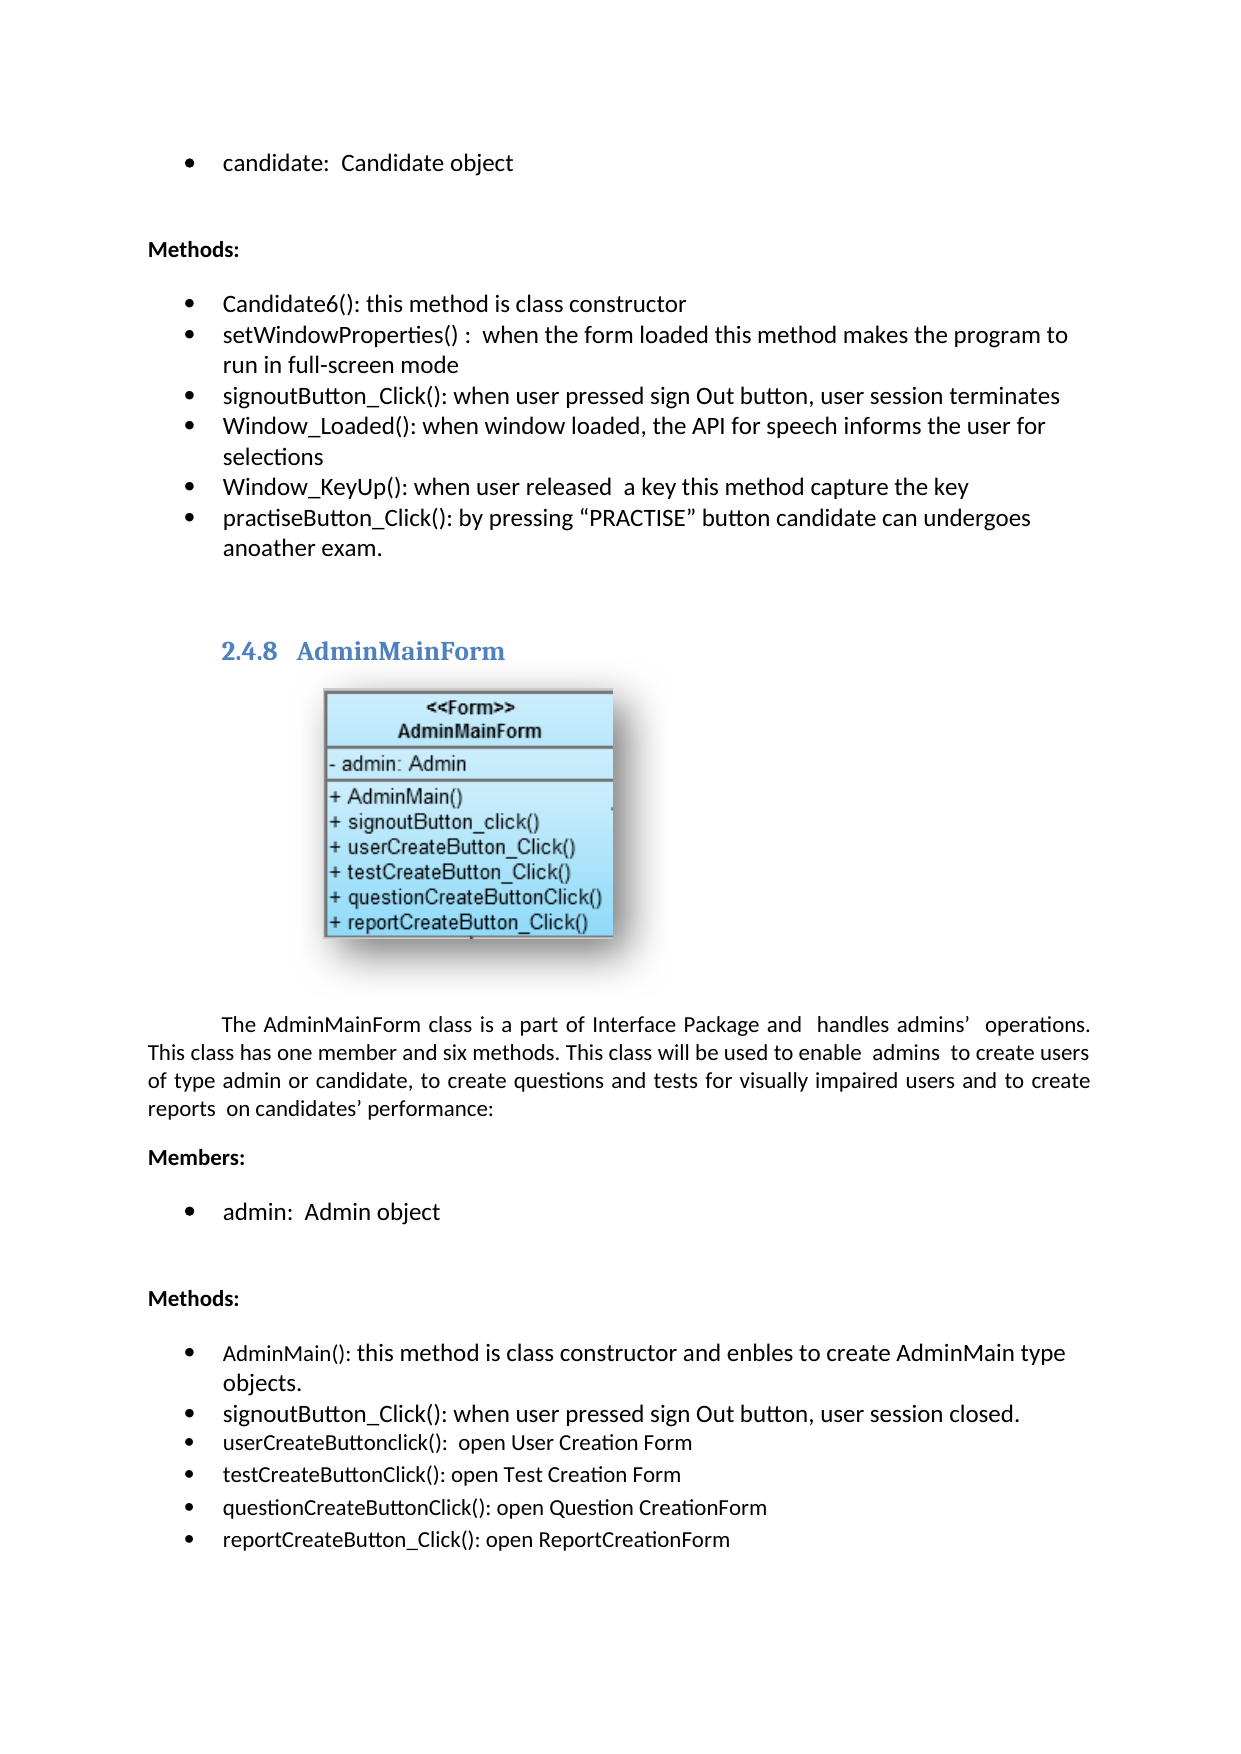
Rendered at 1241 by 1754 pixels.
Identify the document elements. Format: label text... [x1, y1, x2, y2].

list userCreateButtonclick(): open User Creation Form [185, 1428, 1093, 1456]
list practiseButton_Click(): by pressing “PRACTISE” button candidate can undergoes anoather exam. [185, 502, 1093, 563]
list setWindowProperties() : when the form loaded this method makes the program to run in full-screen mode [185, 319, 1093, 380]
list signoutButton_Click(): when user pressed sign Out button, user session terminates [185, 380, 1093, 410]
text Methods: [148, 235, 1093, 263]
text Methods: [148, 1284, 1093, 1312]
list admin: Admin object [185, 1196, 1093, 1226]
list Window_KeyUp(): when user released a key this method capture the key [185, 471, 1093, 502]
list testCreateButtonClick(): open Test Creation Form [185, 1461, 1093, 1488]
list Window_Loaded(): when window loaded, the API for speech informs the user for selections [185, 410, 1093, 471]
list reportCreateButton_Click(): open ReportCreationForm [185, 1525, 1093, 1553]
text The AdminMainForm class is a part of Interface Package and handles admins’ operations. This class has one member and six methods. This class will be used to enable admins to create users of type admin or candidate, to create questions and tests for visually impaired users and to create reports on candidates’ performance: [148, 1010, 1093, 1122]
list questionCreateButtonClick(): open Question CreationForm [185, 1493, 1093, 1521]
list candidate: Candidate object [185, 148, 1093, 210]
text Members: [148, 1143, 1093, 1171]
list AdminMain(): this method is class constructor and enbles to create AdminMain type objects. [185, 1337, 1093, 1398]
picture [323, 688, 613, 939]
subtitle AdminMainForm [221, 636, 1093, 667]
list signoutButton_Click(): when user pressed sign Out button, user session closed. [185, 1398, 1093, 1428]
list Candidate6(): this method is class constructor [185, 288, 1093, 319]
